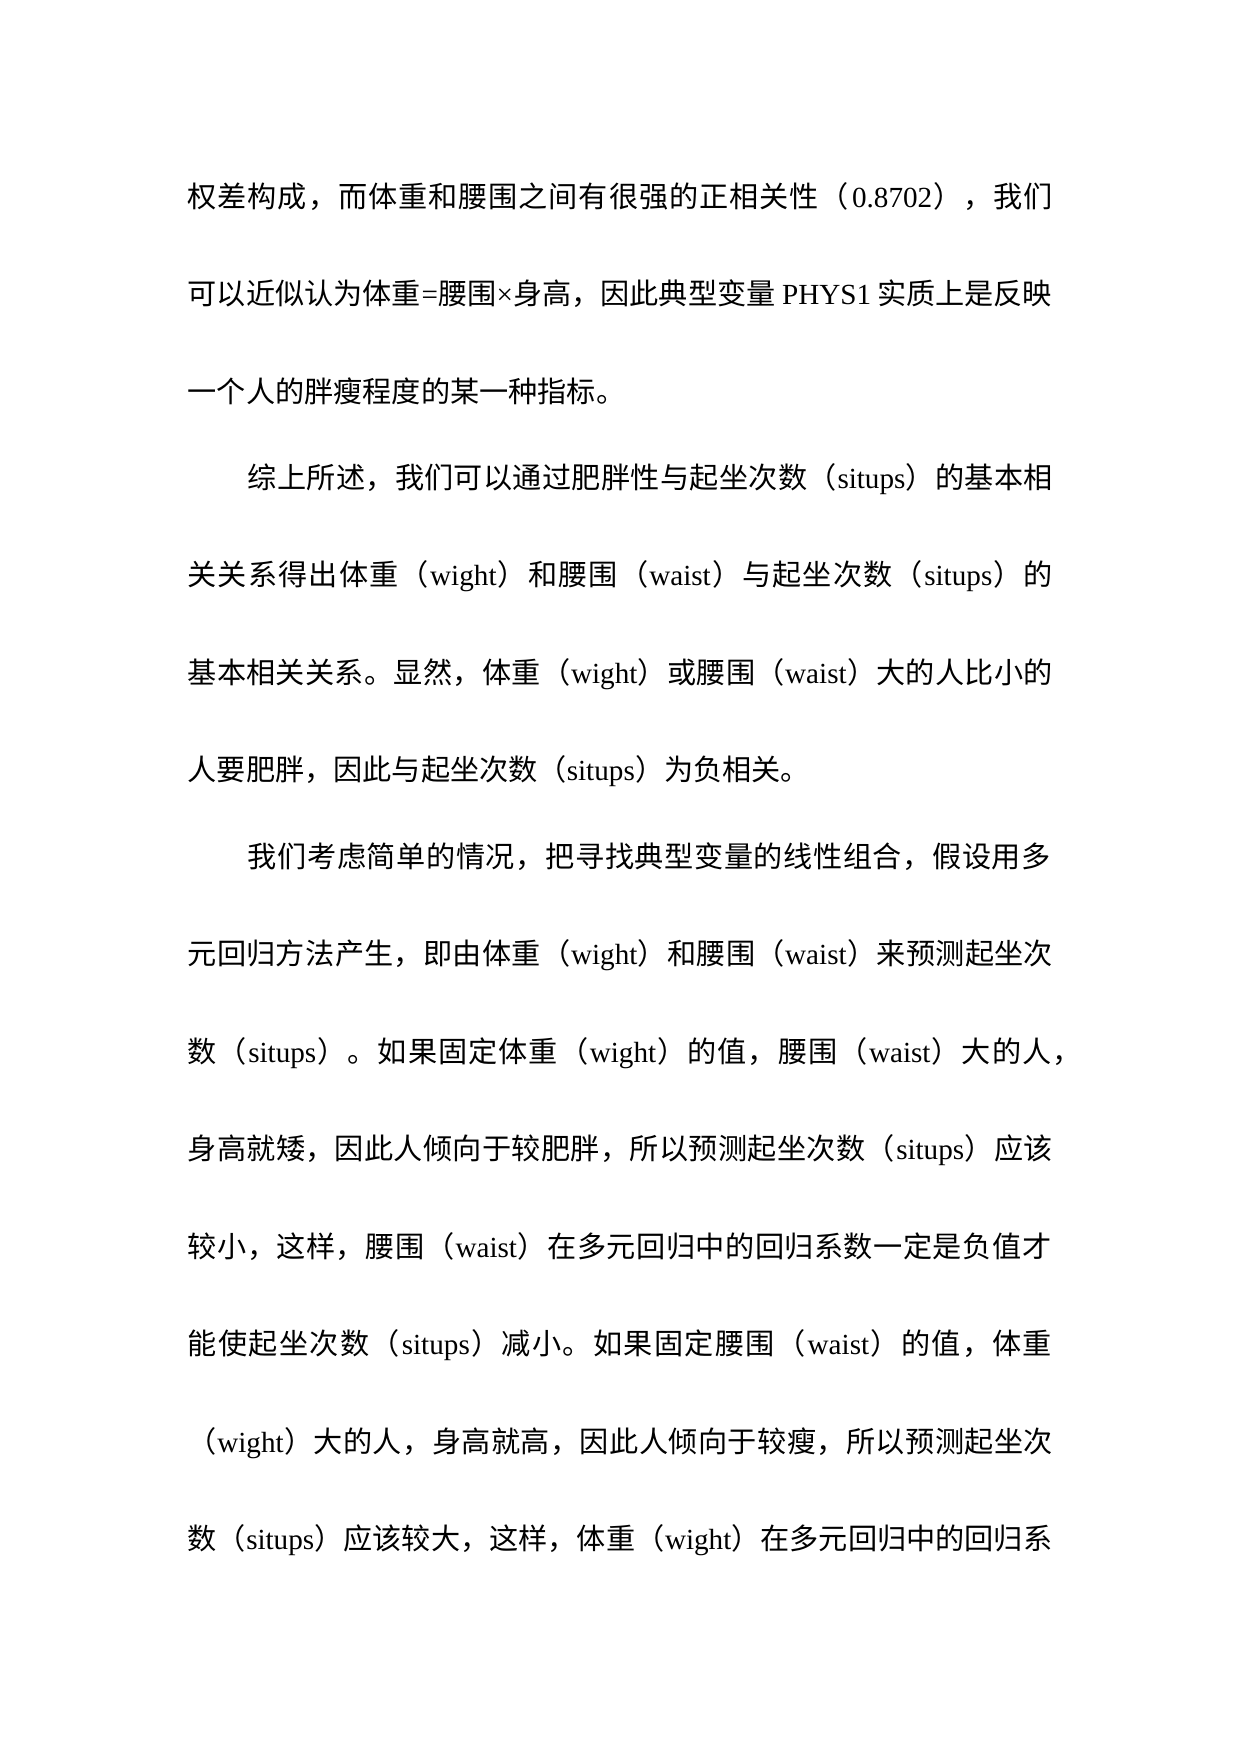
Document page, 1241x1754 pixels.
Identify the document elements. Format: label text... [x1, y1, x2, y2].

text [187, 162, 1053, 422]
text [187, 822, 1053, 1569]
text 综上所述，我们可以通过肥胖性与起坐次数（situps）的基本相关关系得出体重（wight）和腰围（waist）与起坐次数（situps）的基本相关关系。显然，体重（wight）或腰围（waist）大的人比小的人要肥胖，因此与起坐次数（situps）为负相关。 [187, 443, 1053, 801]
